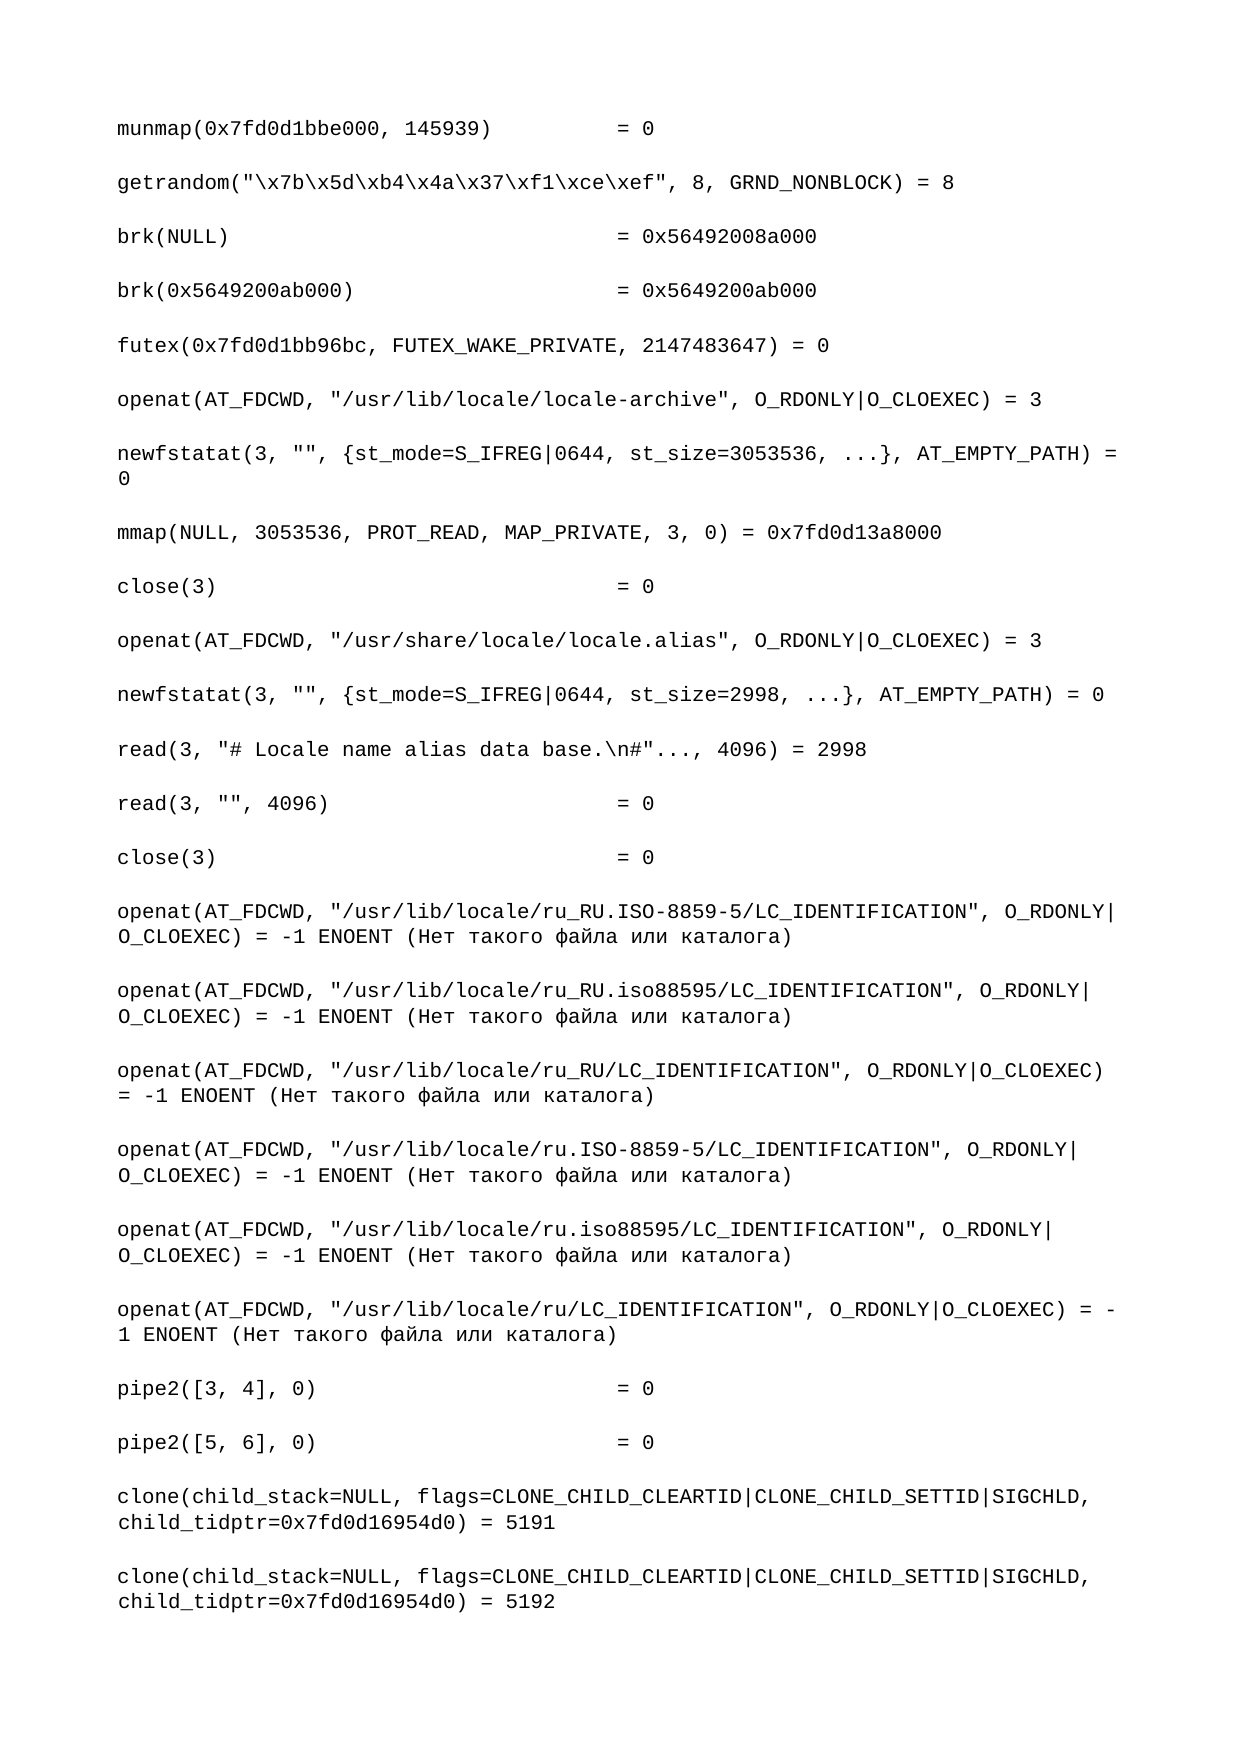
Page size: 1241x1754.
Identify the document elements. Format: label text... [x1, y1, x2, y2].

text read(3, "", 4096) = 0 [117, 793, 1122, 816]
text futex(0x7fd0d1bb96bc, FUTEX_WAKE_PRIVATE, 2147483647) = 0 [117, 334, 1122, 358]
text openat(AT_FDCWD, "/usr/lib/locale/ru.iso88595/LC_IDENTIFICATION", O_RDONLY|O_CLOEXEC) = -1 ENOENT (Нет такого файла или каталога) [117, 1219, 1122, 1268]
text pipe2([5, 6], 0) = 0 [117, 1432, 1122, 1456]
text openat(AT_FDCWD, "/usr/lib/locale/ru_RU.ISO-8859-5/LC_IDENTIFICATION", O_RDONLY|O_CLOEXEC) = -1 ENOENT (Нет такого файла или каталога) [117, 901, 1122, 950]
text clone(child_stack=NULL, flags=CLONE_CHILD_CLEARTID|CLONE_CHILD_SETTID|SIGCHLD, child_tidptr=0x7fd0d16954d0) = 5192 [117, 1566, 1122, 1615]
text brk(0x5649200ab000) = 0x5649200ab000 [117, 281, 1122, 304]
text newfstatat(3, "", {st_mode=S_IFREG|0644, st_size=2998, ...}, AT_EMPTY_PATH) = 0 [117, 684, 1122, 708]
text read(3, "# Locale name alias data base.\n#"..., 4096) = 2998 [117, 738, 1122, 762]
text close(3) = 0 [117, 847, 1122, 870]
text newfstatat(3, "", {st_mode=S_IFREG|0644, st_size=3053536, ...}, AT_EMPTY_PATH) = 0 [117, 443, 1122, 492]
text openat(AT_FDCWD, "/usr/lib/locale/ru.ISO-8859-5/LC_IDENTIFICATION", O_RDONLY|O_CLOEXEC) = -1 ENOENT (Нет такого файла или каталога) [117, 1139, 1122, 1189]
text getrandom("\x7b\x5d\xb4\x4a\x37\xf1\xce\xef", 8, GRND_NONBLOCK) = 8 [117, 172, 1122, 196]
text pipe2([3, 4], 0) = 0 [117, 1378, 1122, 1402]
text openat(AT_FDCWD, "/usr/lib/locale/ru/LC_IDENTIFICATION", O_RDONLY|O_CLOEXEC) = -1 ENOENT (Нет такого файла или каталога) [117, 1299, 1122, 1348]
text openat(AT_FDCWD, "/usr/lib/locale/locale-archive", O_RDONLY|O_CLOEXEC) = 3 [117, 389, 1122, 412]
text openat(AT_FDCWD, "/usr/share/locale/locale.alias", O_RDONLY|O_CLOEXEC) = 3 [117, 630, 1122, 654]
text close(3) = 0 [117, 576, 1122, 600]
text mmap(NULL, 3053536, PROT_READ, MAP_PRIVATE, 3, 0) = 0x7fd0d13a8000 [117, 522, 1122, 546]
text openat(AT_FDCWD, "/usr/lib/locale/ru_RU.iso88595/LC_IDENTIFICATION", O_RDONLY|O_CLOEXEC) = -1 ENOENT (Нет такого файла или каталога) [117, 980, 1122, 1029]
text openat(AT_FDCWD, "/usr/lib/locale/ru_RU/LC_IDENTIFICATION", O_RDONLY|O_CLOEXEC) = -1 ENOENT (Нет такого файла или каталога) [117, 1060, 1122, 1109]
text brk(NULL) = 0x56492008a000 [117, 226, 1122, 250]
text munmap(0x7fd0d1bbe000, 145939) = 0 [117, 118, 1122, 142]
text clone(child_stack=NULL, flags=CLONE_CHILD_CLEARTID|CLONE_CHILD_SETTID|SIGCHLD, child_tidptr=0x7fd0d16954d0) = 5191 [117, 1486, 1122, 1536]
